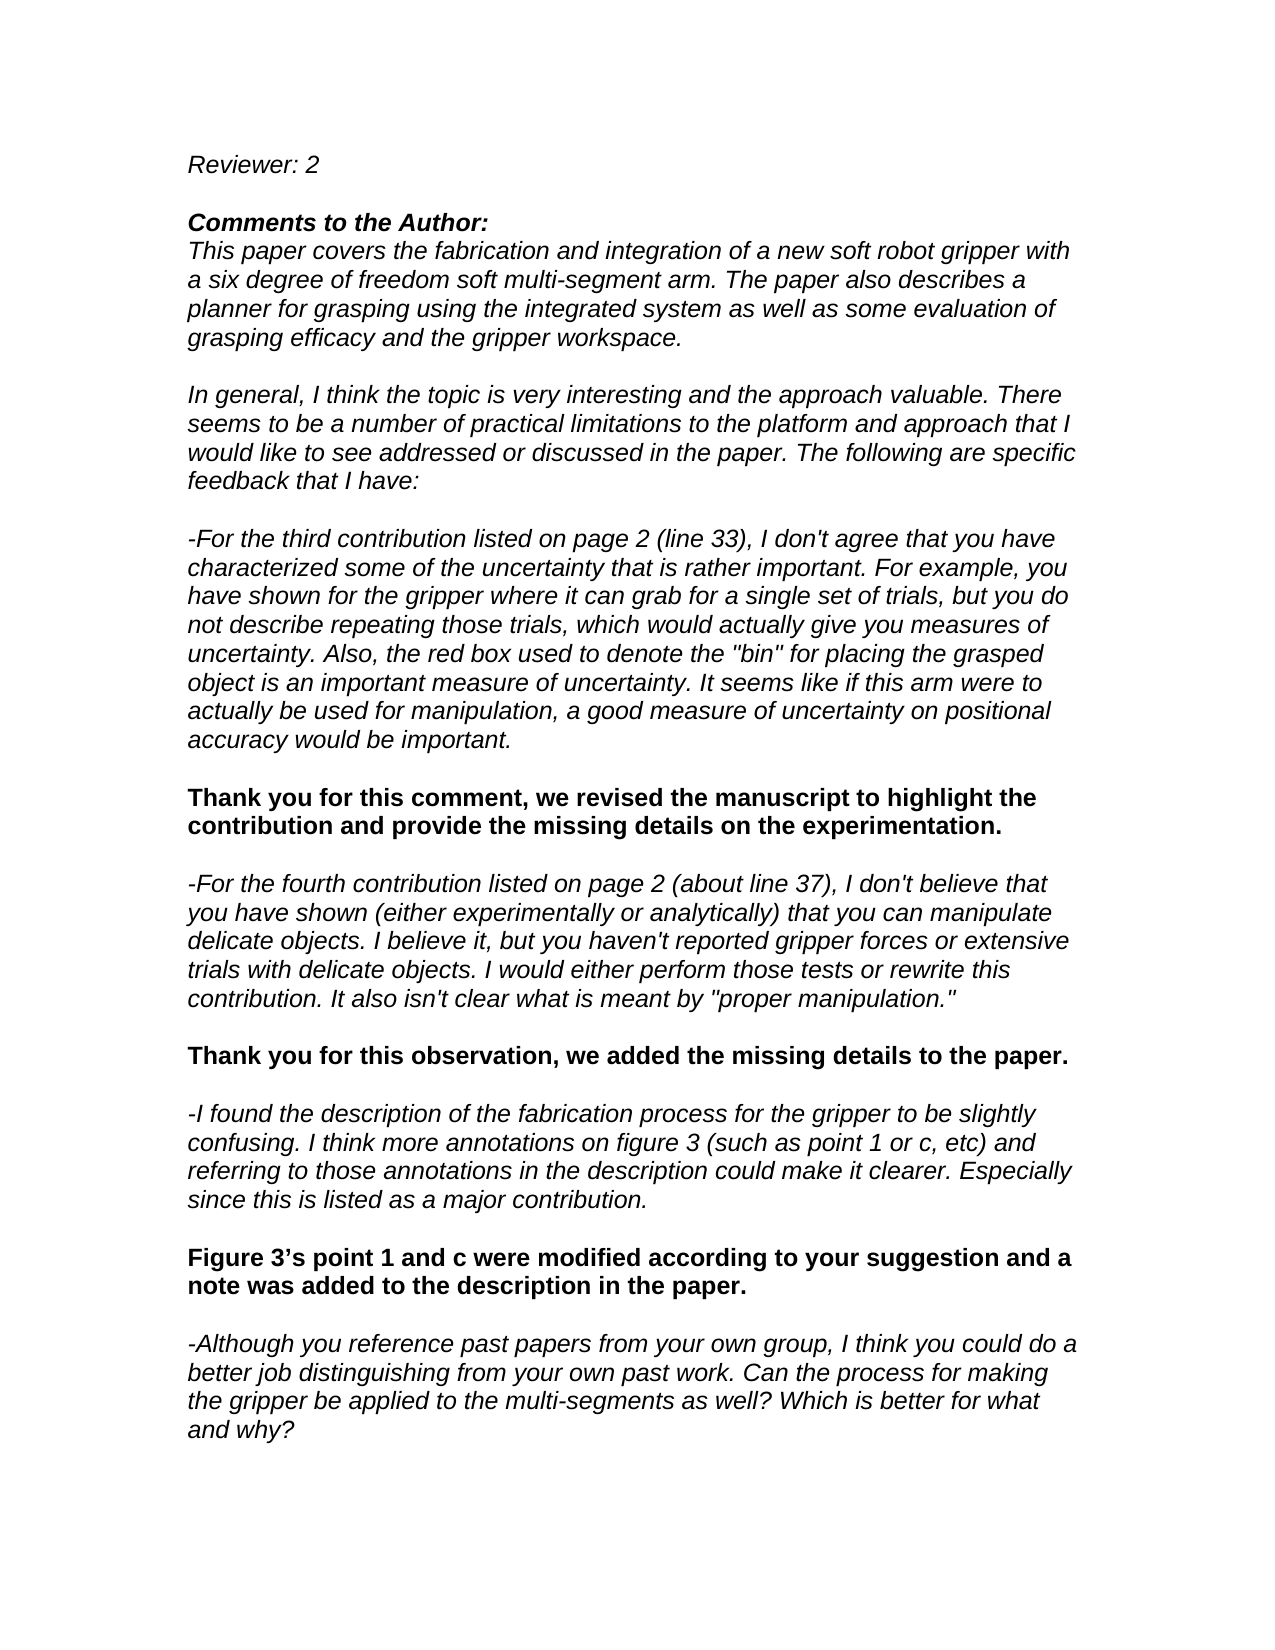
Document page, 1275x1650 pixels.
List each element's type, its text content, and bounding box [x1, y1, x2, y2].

text -For the fourth contribution listed on page 2 (about line 37), I don't believe that you have shown (either experimentally or analytically) that you can manipulate delicate objects. I believe it, but you haven't reported gripper forces or extensive trials with delicate objects. I would either perform those tests or rewrite this contribution. It also isn't clear what is meant by "proper manipulation." [187, 869, 1087, 1012]
text Thank you for this observation, we added the missing details to the paper. [187, 1041, 1087, 1070]
text Comments to the Author: [187, 207, 1087, 236]
text Figure 3’s point 1 and c were modified according to your suggestion and a note was added to the description in the paper. [187, 1242, 1087, 1300]
text -I found the description of the fabrication process for the gripper to be slightly confusing. I think more annotations on figure 3 (such as point 1 or c, etc) and referring to those annotations in the description could make it clearer. Especially since this is listed as a major contribution. [187, 1099, 1087, 1214]
text -Although you reference past papers from your own group, I think you could do a better job distinguishing from your own past work. Can the process for making the gripper be applied to the multi-segments as well? Which is better for what and why? [187, 1329, 1087, 1444]
text -For the third contribution listed on page 2 (line 33), I don't agree that you have characterized some of the uncertainty that is rather important. For example, you have shown for the gripper where it can grab for a single set of trials, but you do not describe repeating those trials, which would actually give you measures of uncertainty. Also, the red box used to denote the "bin" for placing the grasped object is an important measure of uncertainty. It seems like if this arm were to actually be used for manipulation, a good measure of uncertainty on positional accuracy would be important. [187, 524, 1087, 754]
text In general, I think the topic is very interesting and the approach valuable. There seems to be a number of practical limitations to the platform and approach that I would like to see addressed or discussed in the paper. The following are specific feedback that I have: [187, 380, 1087, 495]
text Reviewer: 2 [187, 150, 1087, 179]
text Thank you for this comment, we revised the manuscript to highlight the contribution and provide the missing details on the experimentation. [187, 782, 1087, 840]
text This paper covers the fabrication and integration of a new soft robot gripper with a six degree of freedom soft multi-segment arm. The paper also describes a planner for grasping using the integrated system as well as some evaluation of grasping efficacy and the gripper workspace. [187, 236, 1087, 351]
